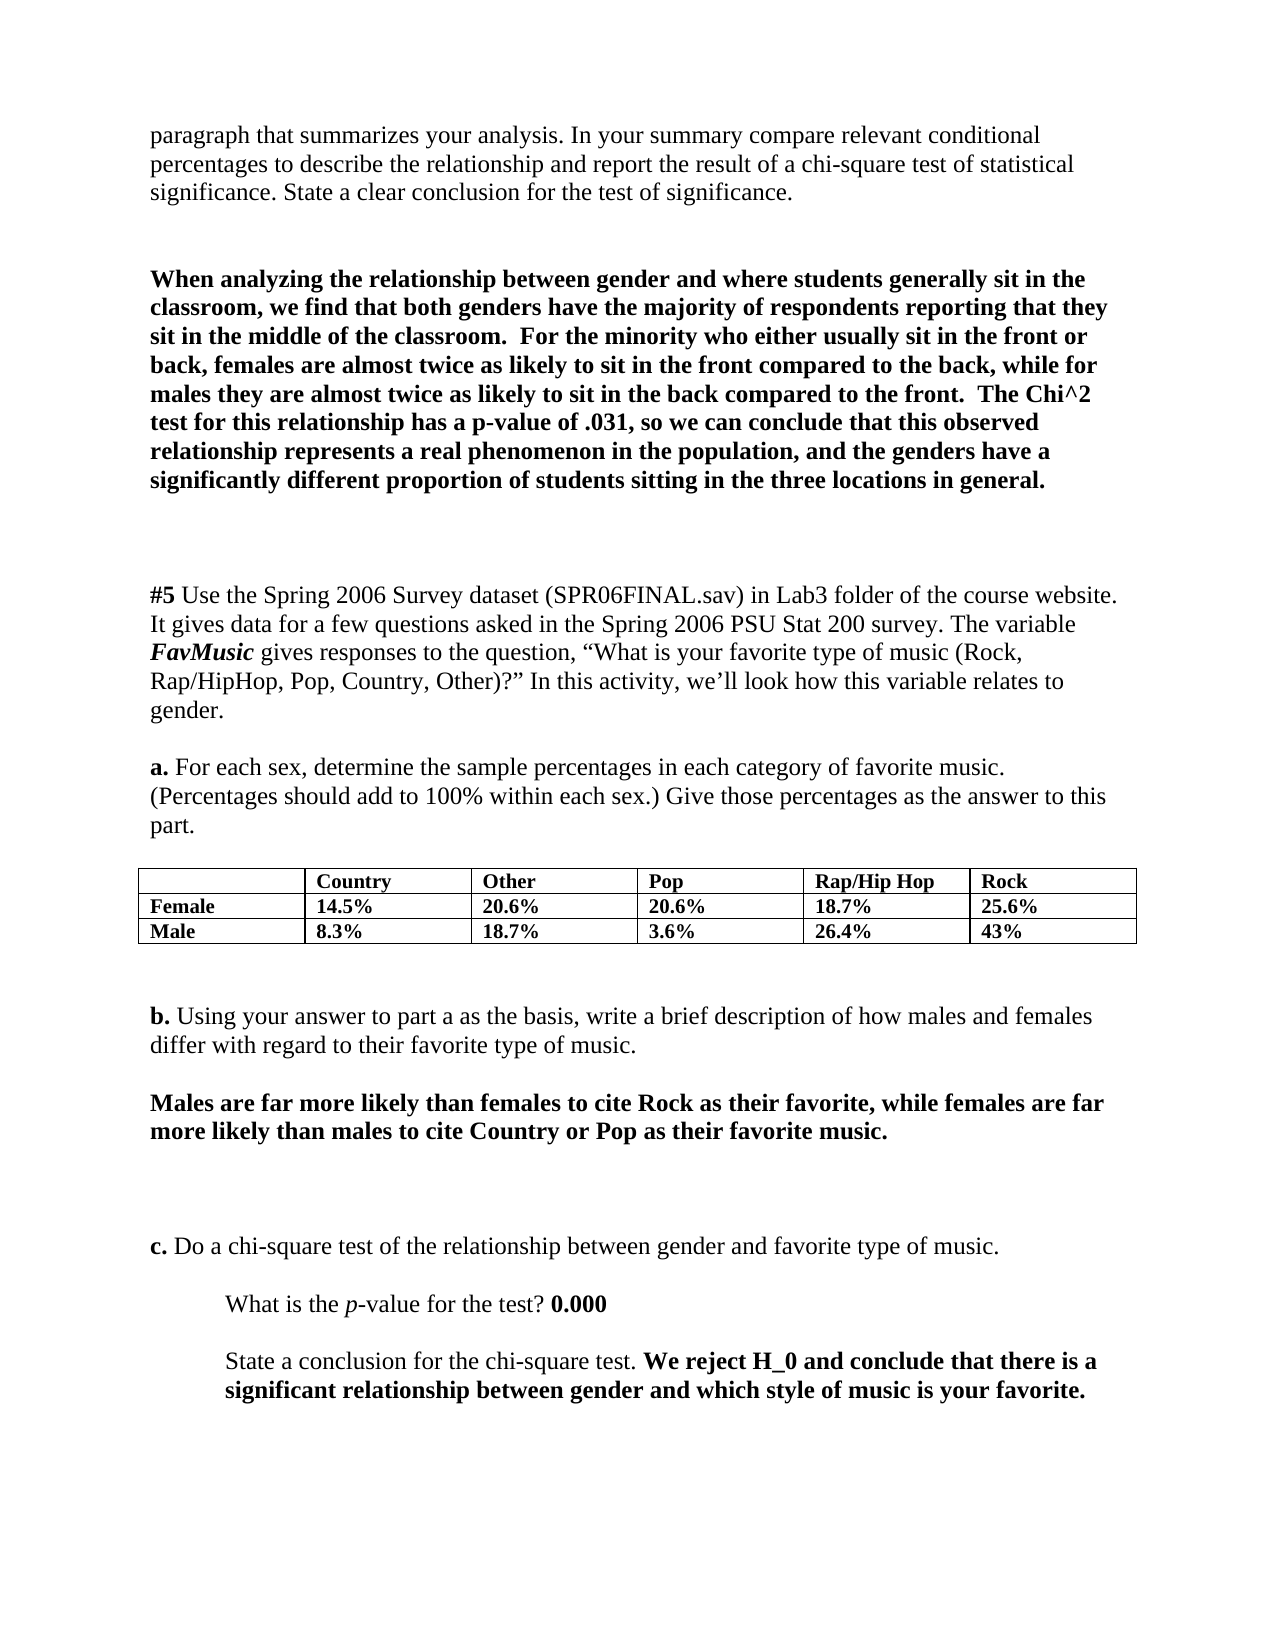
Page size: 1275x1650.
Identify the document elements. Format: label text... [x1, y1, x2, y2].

table_header Country [306, 869, 471, 893]
text What is the p-value for the test? 0.000 [225, 1289, 1125, 1318]
table_cell 3.6% [638, 919, 803, 943]
text a. For each sex, determine the sample percentages in each category of favorite music. (Percentages should add to 100% within each sex.) Give those percentages as the answer to this part. [150, 752, 1125, 839]
table_cell 8.3% [306, 919, 471, 943]
text #5 Use the Spring 2006 Survey dataset (SPR06FINAL.sav) in Lab3 folder of the course website. It gives data for a few questions asked in the Spring 2006 PSU Stat 200 survey. The variable FavMusic gives responses to the question, “What is your favorite type of music (Rock, Rap/HipHop, Pop, Country, Other)?” In this activity, we’ll look how this variable relates to gender. [150, 580, 1125, 724]
table_cell 14.5% [306, 894, 471, 918]
text b. Using your answer to part a as the basis, write a brief description of how males and females differ with regard to their favorite type of music. [150, 1001, 1125, 1059]
table_cell 26.4% [804, 919, 969, 943]
table_cell 18.7% [472, 919, 637, 943]
table_cell 18.7% [804, 894, 969, 918]
text State a conclusion for the chi-square test. We reject H_0 and conclude that there is a significant relationship between gender and which style of music is your favorite. [225, 1346, 1125, 1404]
table_cell 43% [971, 919, 1136, 943]
table_cell Male [139, 919, 304, 943]
text Males are far more likely than females to cite Rock as their favorite, while females are far more likely than males to cite Country or Pop as their favorite music. [150, 1088, 1125, 1145]
text When analyzing the relationship between gender and where students generally sit in the classroom, we find that both genders have the majority of respondents reporting that they sit in the middle of the classroom. For the minority who either usually sit in the front or back, females are almost twice as likely to sit in the front compared to the back, while for males they are almost twice as likely to sit in the back compared to the front. The Chi^2 test for this relationship has a p-value of .031, so we can conclude that this observed relationship represents a real phenomenon in the population, and the genders have a significantly different proportion of students sitting in the three locations in general. [150, 264, 1125, 494]
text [150, 120, 1125, 206]
table_header Pop [638, 869, 803, 893]
table_cell Female [139, 894, 304, 918]
table_cell 20.6% [472, 894, 637, 918]
table_header [139, 869, 304, 893]
table_header Other [472, 869, 637, 893]
table_header Rock [971, 869, 1136, 893]
table_cell 25.6% [971, 894, 1136, 918]
table_header Rap/Hip Hop [804, 869, 969, 893]
text c. Do a chi-square test of the relationship between gender and favorite type of music. [150, 1231, 1125, 1260]
table_cell 20.6% [638, 894, 803, 918]
